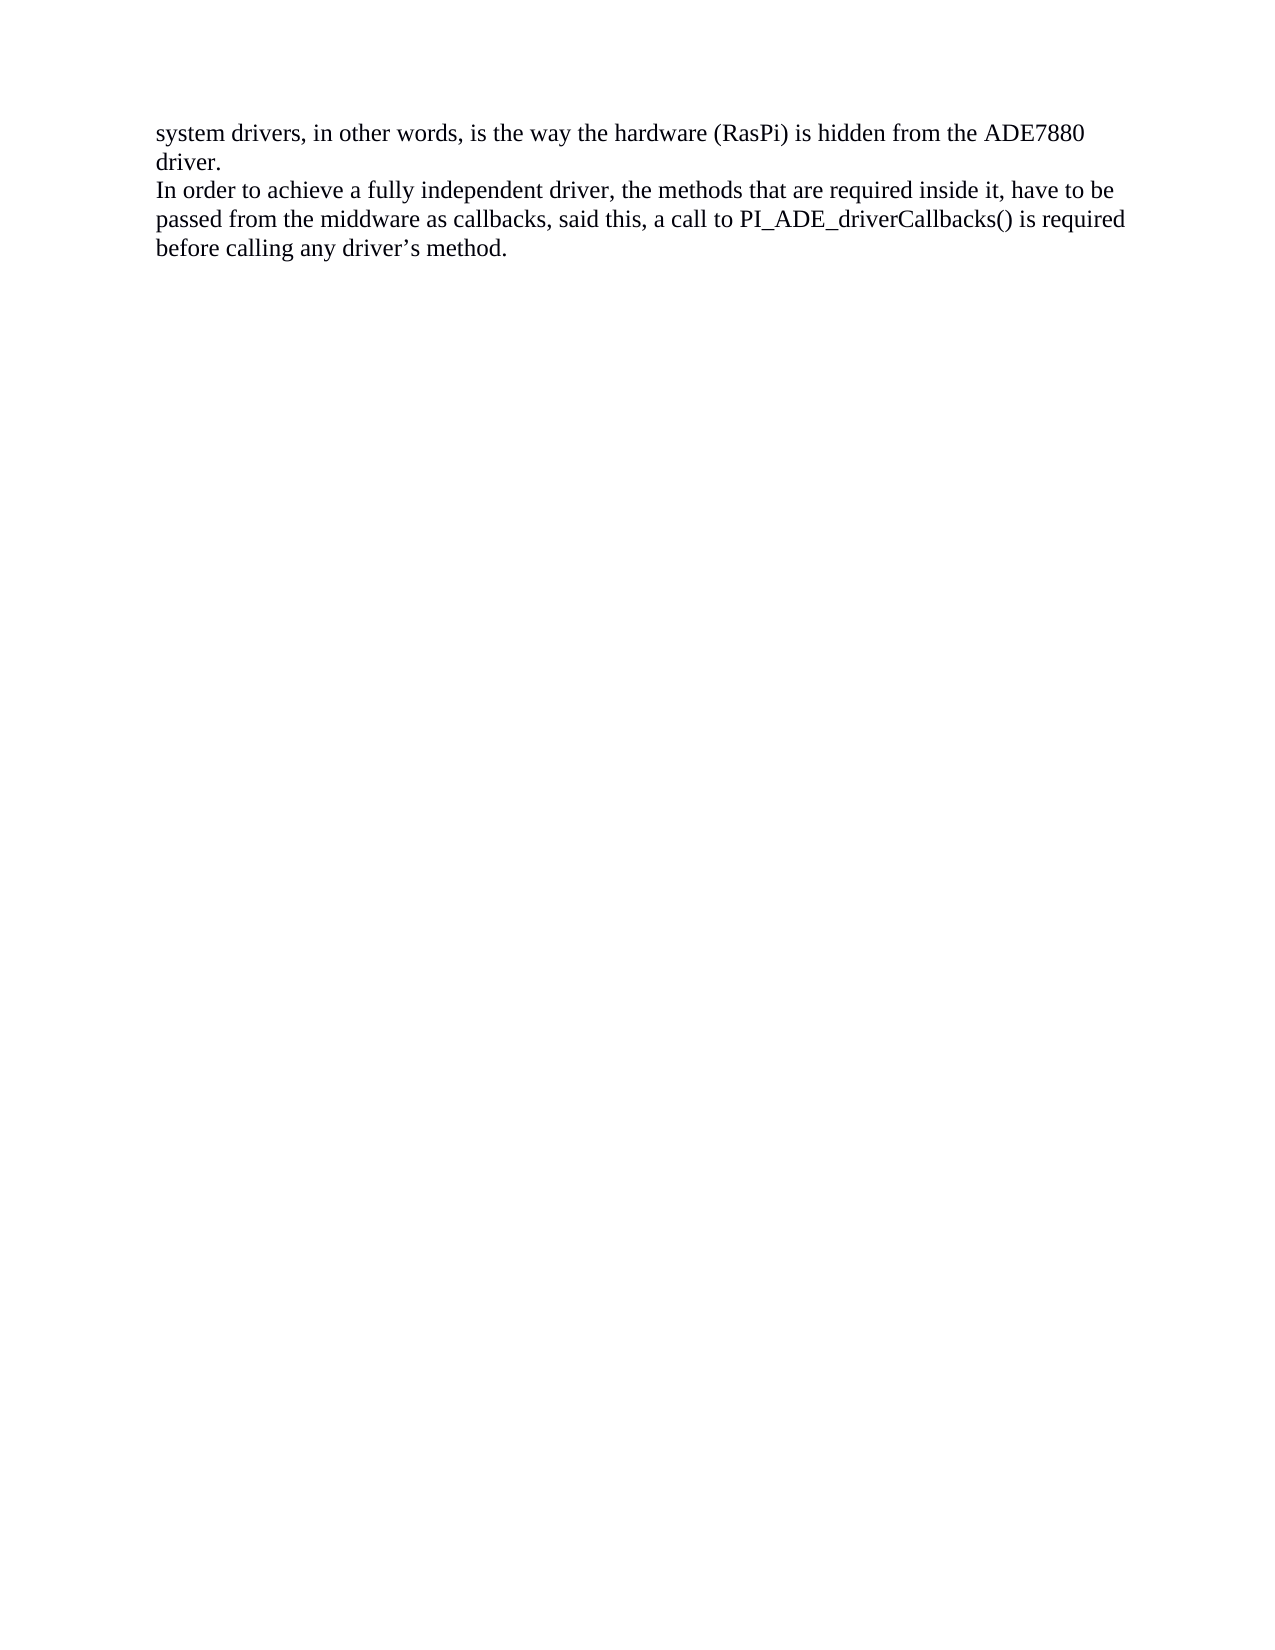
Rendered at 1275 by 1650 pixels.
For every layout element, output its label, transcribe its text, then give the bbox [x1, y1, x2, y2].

text In order to achieve a fully independent driver, the methods that are required inside it, have to be passed from the middware as callbacks, said this, a call to PI_ADE_driverCallbacks() is required before calling any driver’s method. [156, 176, 1157, 262]
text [156, 118, 1157, 176]
